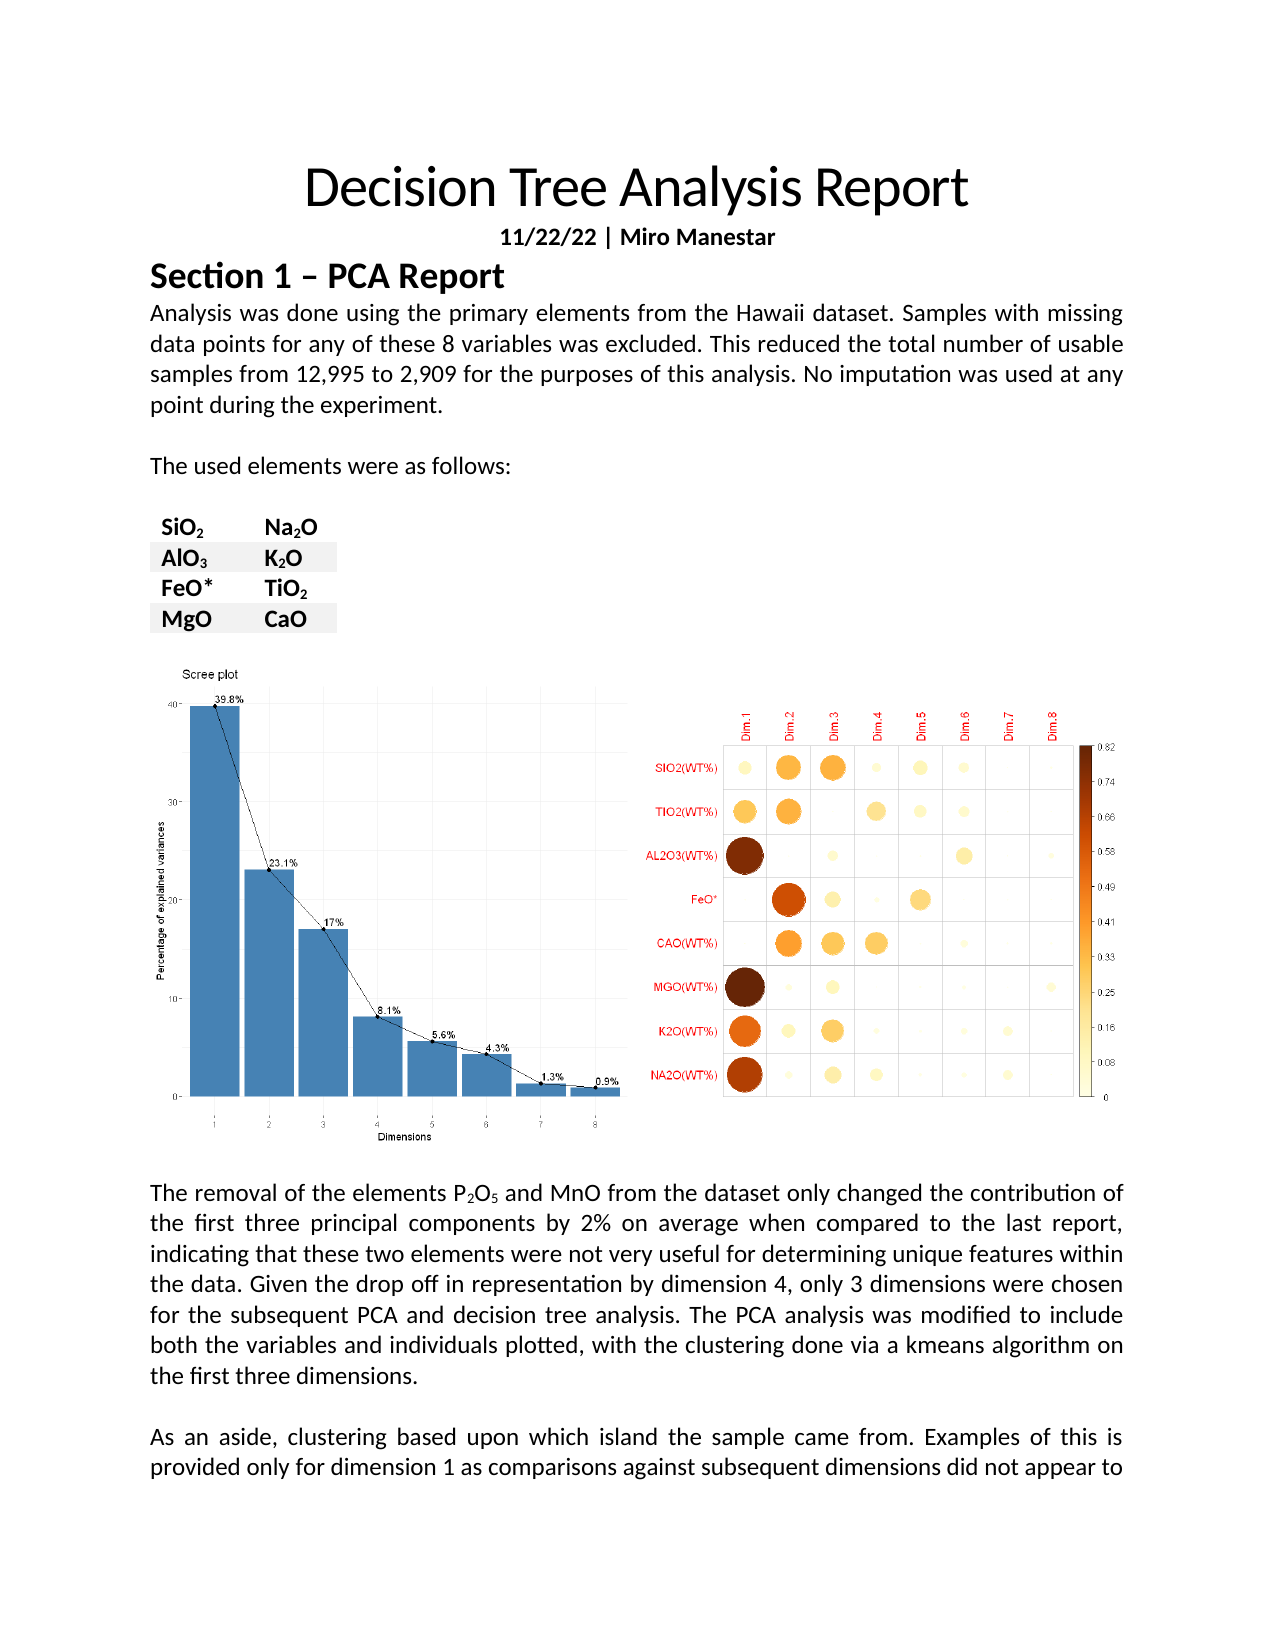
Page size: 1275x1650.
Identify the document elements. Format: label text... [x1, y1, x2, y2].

text The removal of the elements P2O5 and MnO from the dataset only changed the contribution of the first three principal components by 2% on average when compared to the last report, indicating that these two elements were not very useful for determining unique features within the data. Given the drop off in representation by dimension 4, only 3 dimensions were chosen for the subsequent PCA and decision tree analysis. The PCA analysis was modified to include both the variables and individuals plotted, with the clustering done via a kmeans algorithm on the first three dimensions. [150, 1177, 1125, 1390]
table_header [638, 664, 1125, 1177]
text 11/22/22 | Miro Manestar [150, 221, 1125, 252]
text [150, 1421, 1125, 1482]
picture [641, 663, 1124, 1147]
title Decision Tree Analysis Report [150, 150, 1125, 221]
table_cell CaO [253, 603, 337, 633]
table_cell FeO* [150, 572, 253, 603]
table_header SiO2 [150, 511, 253, 542]
table_header [150, 664, 637, 1177]
table_cell TiO2 [253, 572, 337, 603]
table_cell MgO [150, 603, 253, 633]
text Analysis was done using the primary elements from the Hawaii dataset. Samples with missing data points for any of these 8 variables was excluded. This reduced the total number of usable samples from 12,995 to 2,909 for the purposes of this analysis. No imputation was used at any point during the experiment. [150, 298, 1125, 420]
text Section 1 – PCA Report [150, 252, 1125, 298]
text The used elements were as follows: [150, 450, 1125, 481]
table_header Na2O [253, 511, 337, 542]
table_cell K2O [253, 542, 337, 572]
picture [150, 663, 633, 1147]
table_cell AlO3 [150, 542, 253, 572]
